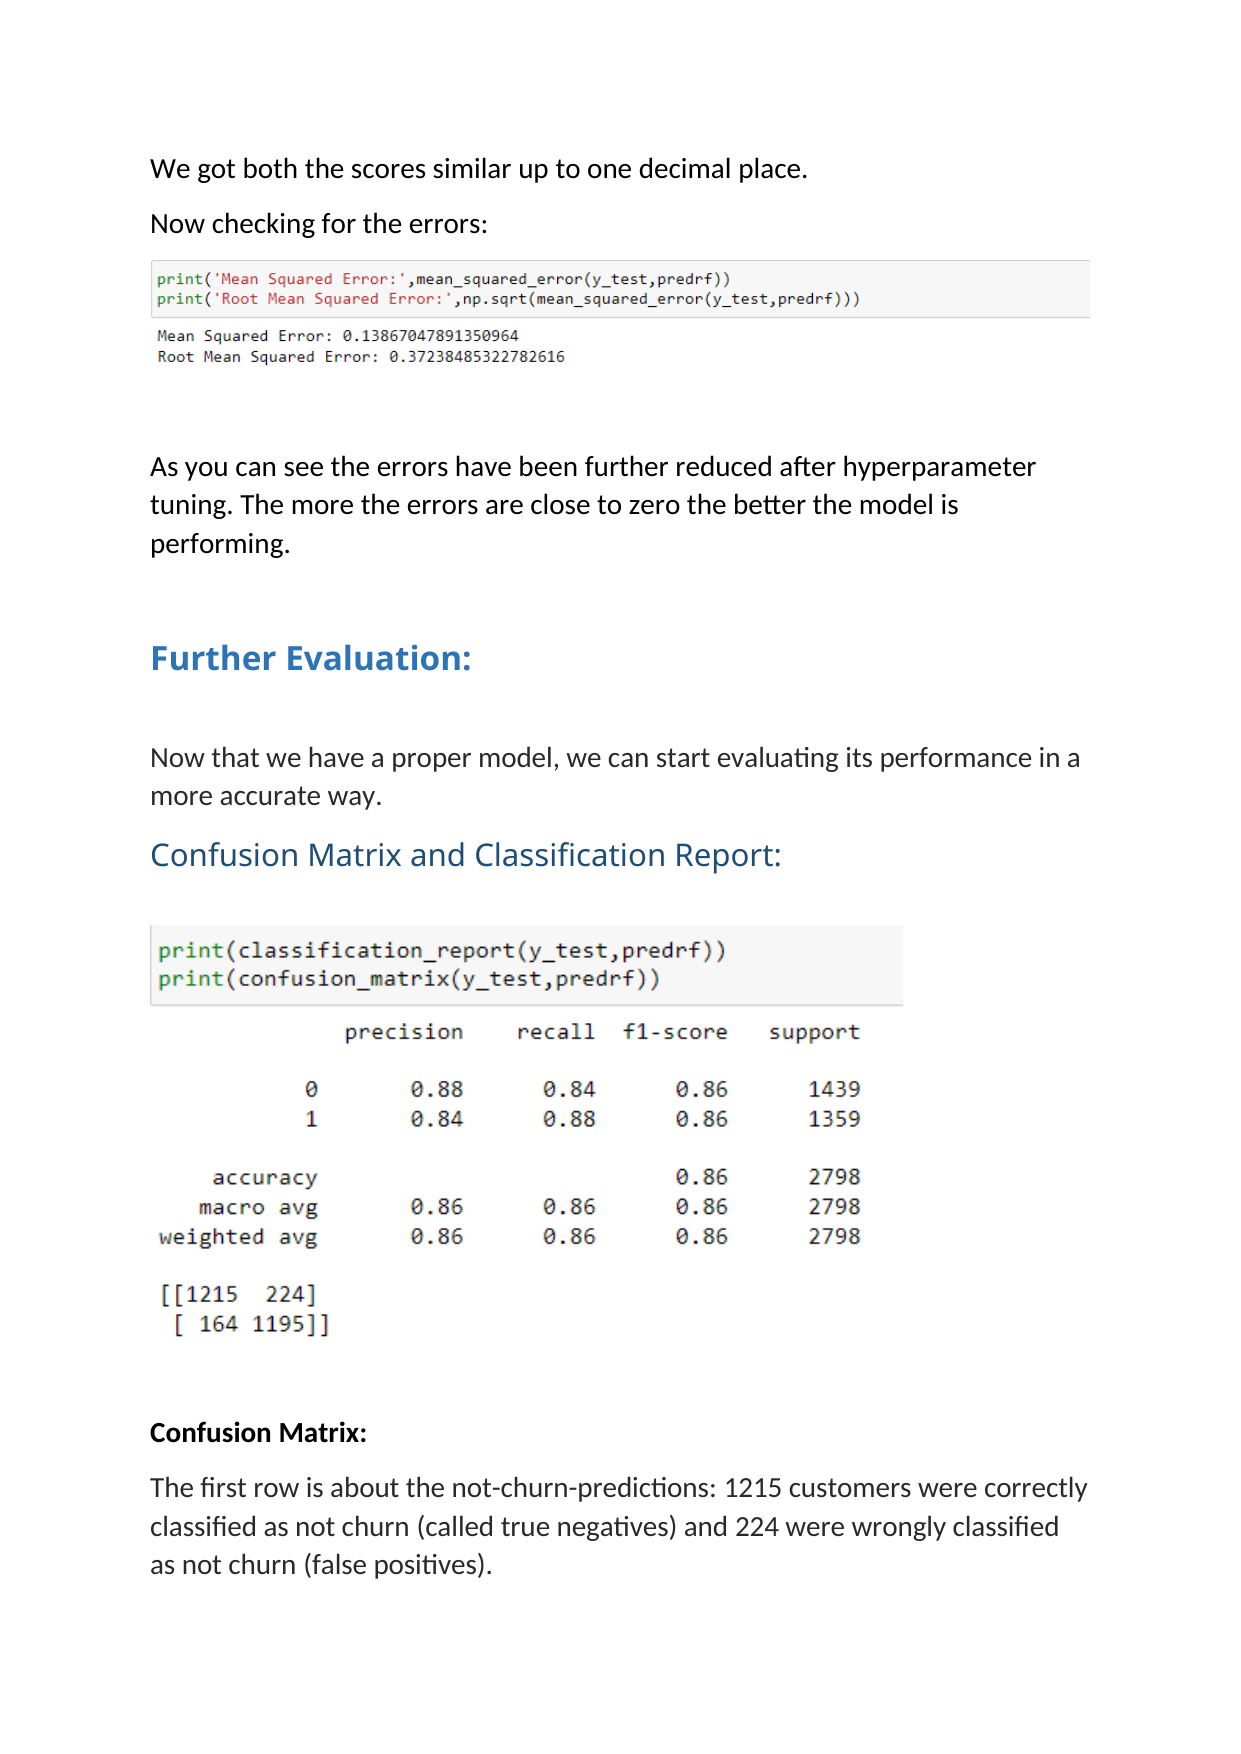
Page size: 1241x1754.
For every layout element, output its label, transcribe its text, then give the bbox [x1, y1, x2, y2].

text Now that we have a proper model, we can start evaluating its performance in a more accurate way. [150, 739, 1090, 813]
subtitle Confusion Matrix and Classification Report: [150, 832, 1090, 875]
text Now checking for the errors: [150, 205, 1090, 241]
text We got both the scores similar up to one decimal place. [150, 150, 1090, 186]
text The first row is about the not-churn-predictions: 1215 customers were correctly classified as not churn (called true negatives) and 224 were wrongly classified as not churn (false positives). [150, 1469, 1090, 1582]
text Confusion Matrix: [150, 1414, 1090, 1450]
subtitle Further Evaluation: [150, 635, 1090, 680]
picture [150, 260, 1091, 374]
text As you can see the errors have been further reduced after hyperparameter tuning. The more the errors are close to zero the better the model is performing. [150, 448, 1090, 560]
picture [150, 925, 904, 1349]
